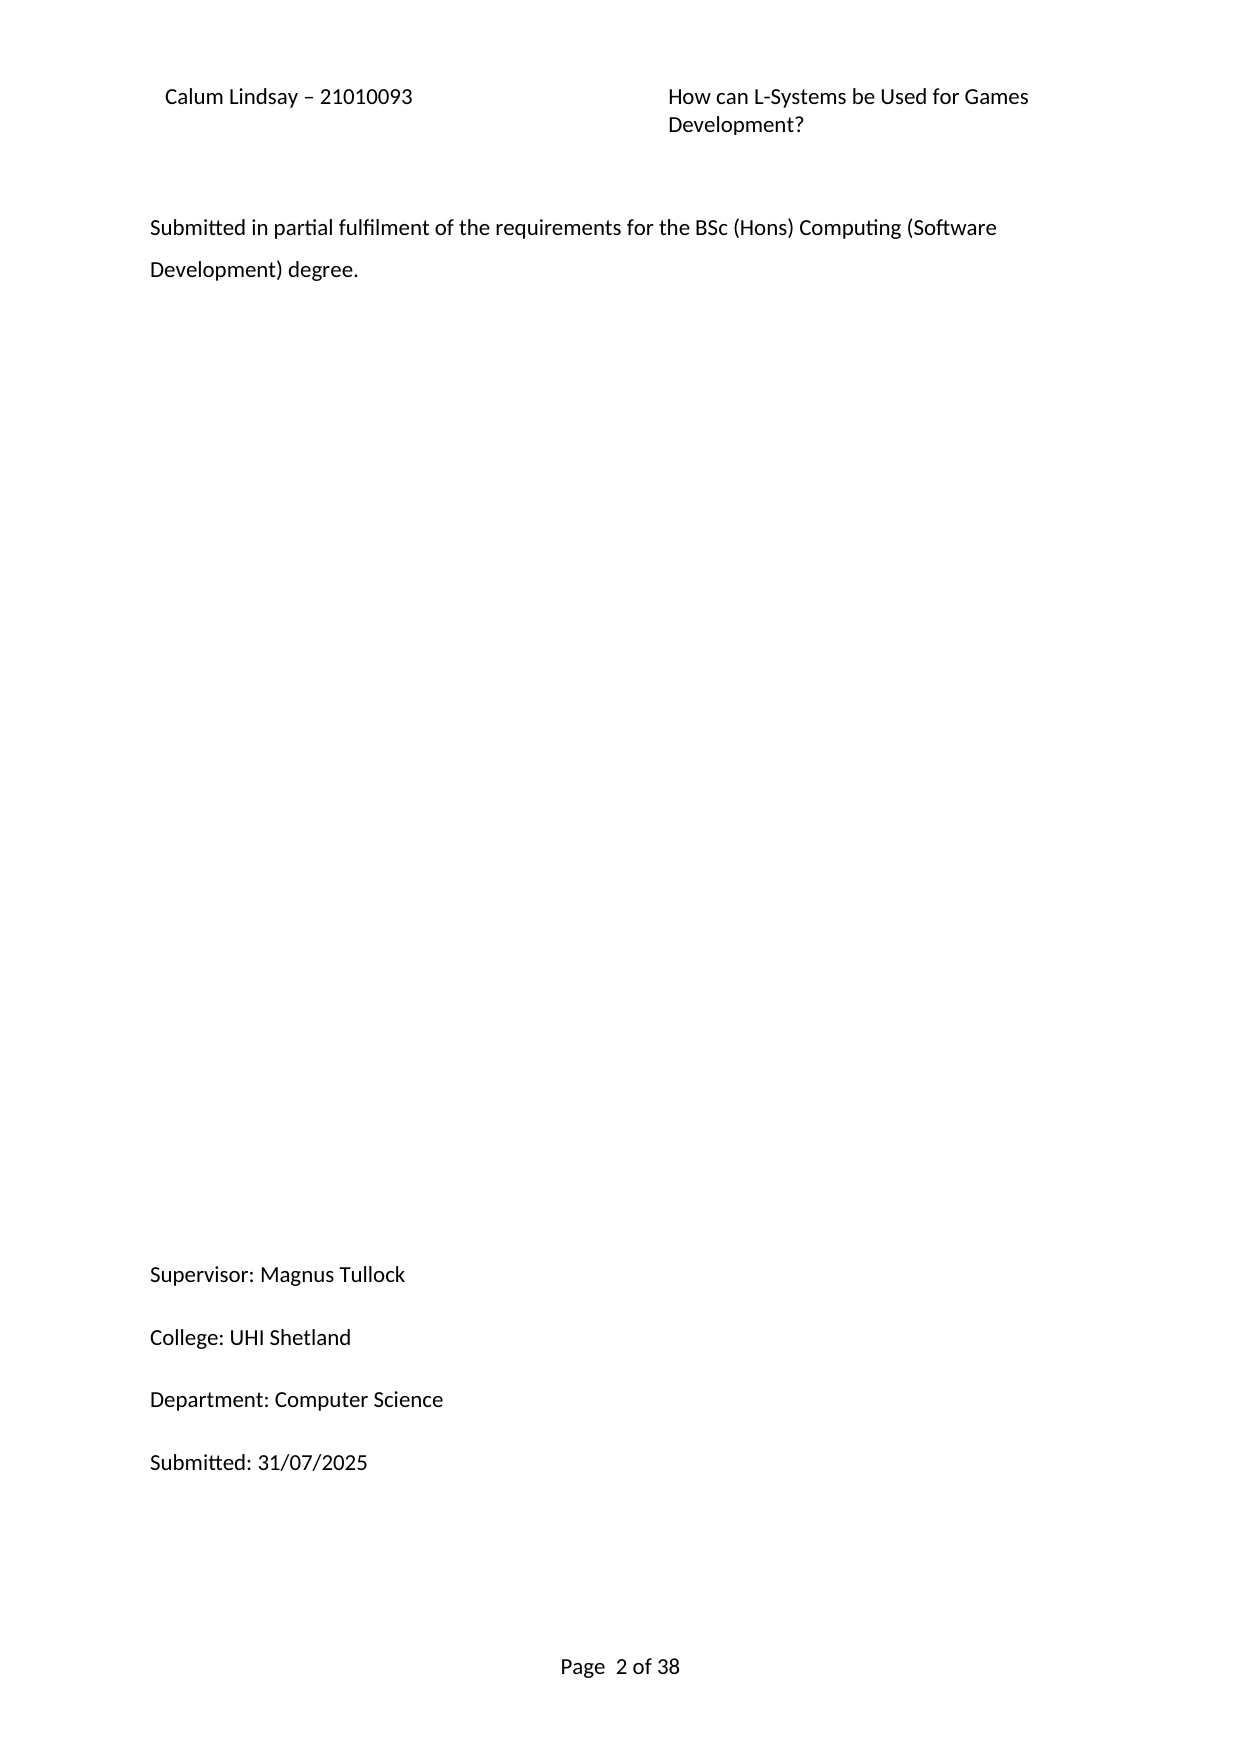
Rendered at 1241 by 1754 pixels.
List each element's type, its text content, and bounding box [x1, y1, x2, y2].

text College: UHI Shetland [150, 1323, 1090, 1351]
text Department: Computer Science [150, 1385, 1090, 1413]
text Submitted in partial fulfilment of the requirements for the BSc (Hons) Computing (Software Development) degree. [150, 213, 1090, 283]
text Submitted: 31/07/2025 [150, 1448, 1090, 1476]
text Supervisor: Magnus Tullock [150, 1260, 1090, 1288]
